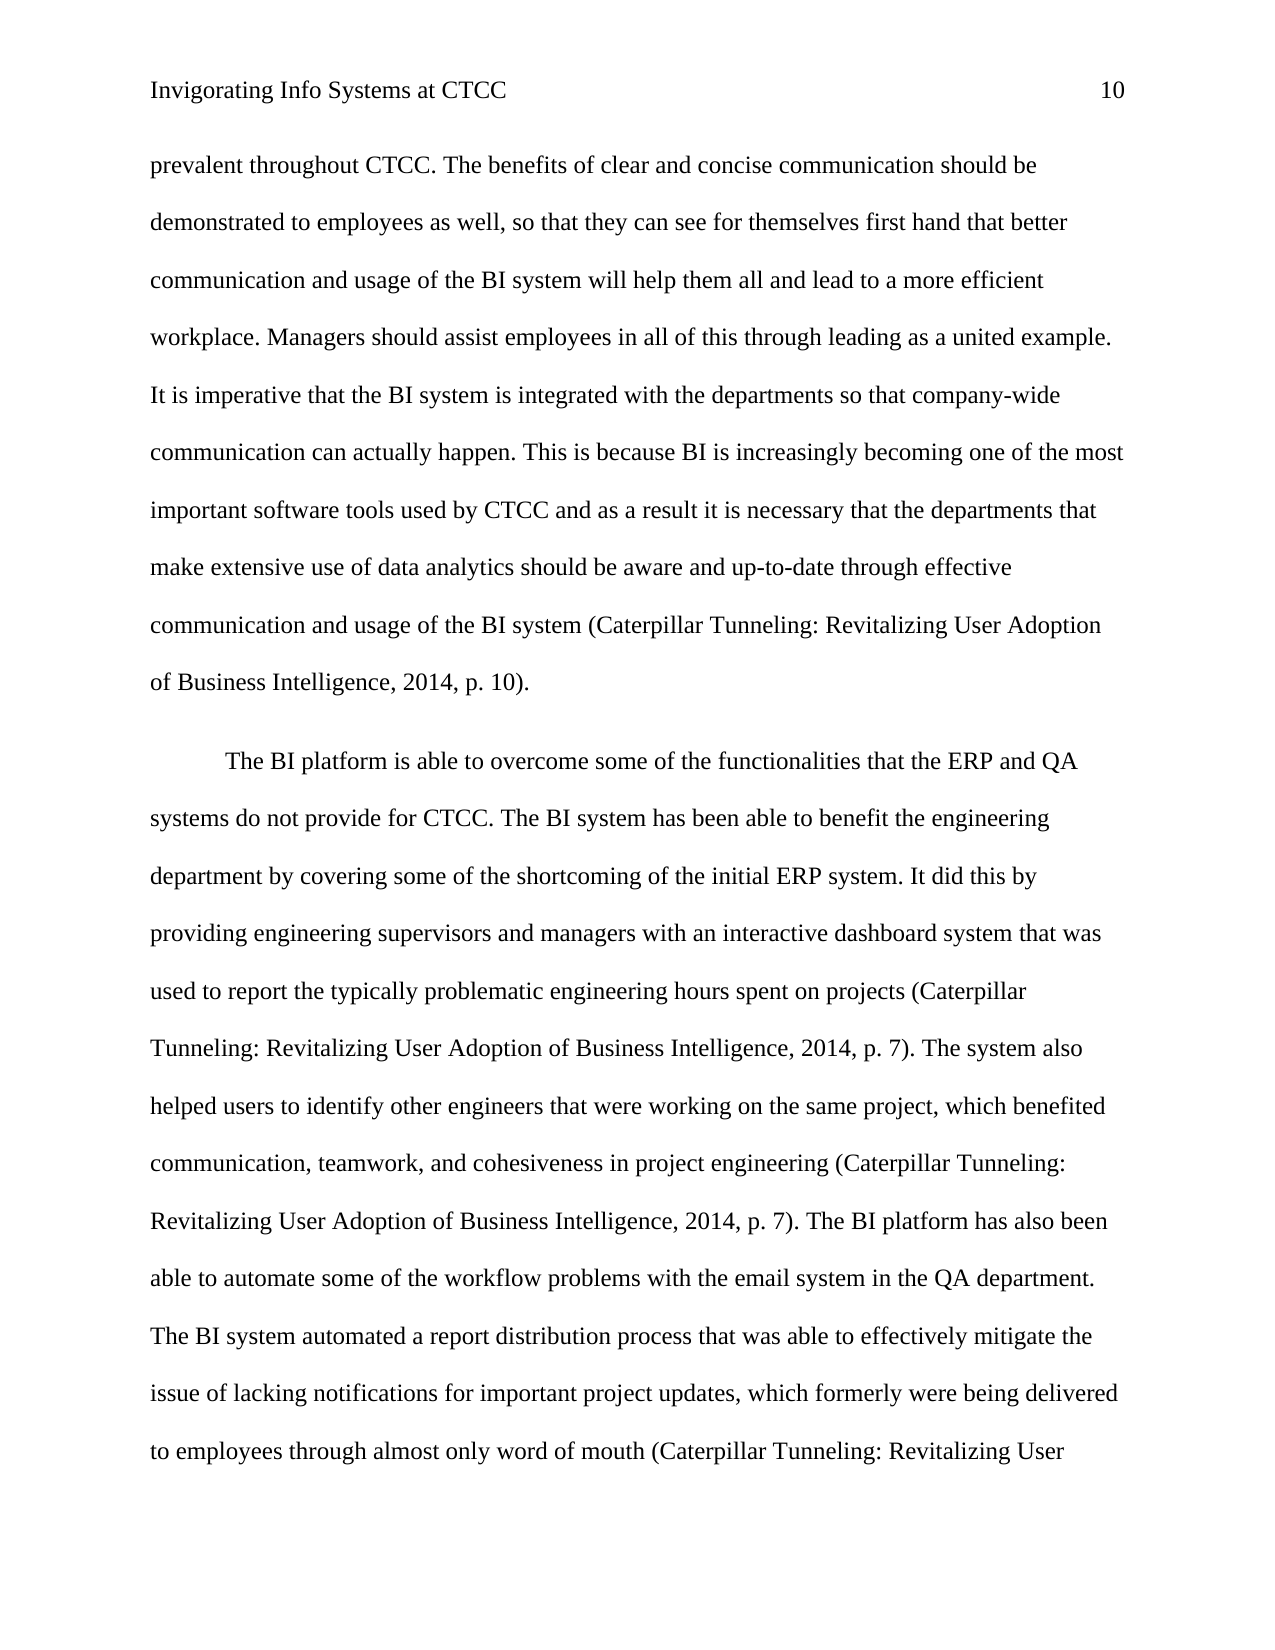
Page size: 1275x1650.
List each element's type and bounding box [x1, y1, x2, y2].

text [150, 150, 1125, 696]
text [150, 746, 1125, 1464]
